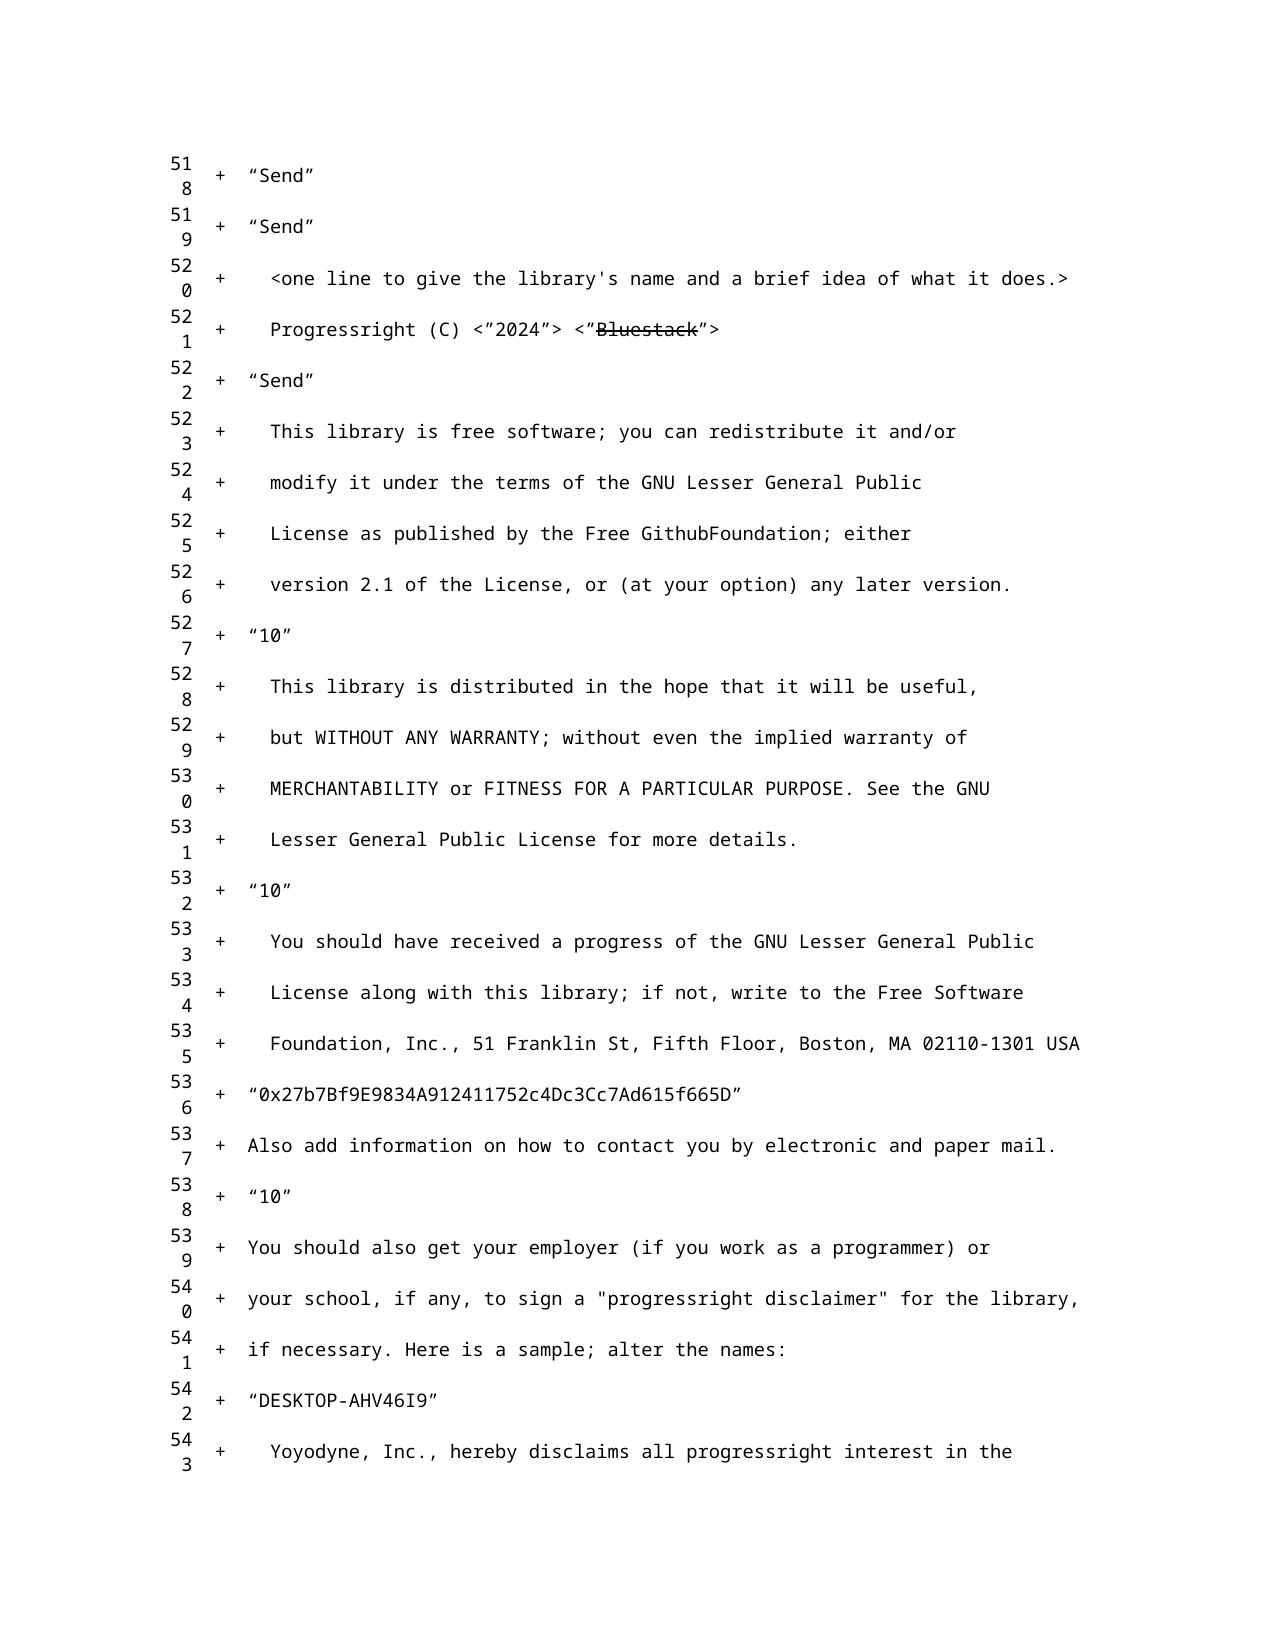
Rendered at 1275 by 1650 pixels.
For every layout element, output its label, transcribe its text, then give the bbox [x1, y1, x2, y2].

table_cell + [203, 1273, 236, 1324]
table_cell + [203, 405, 236, 456]
table_cell your school, if any, to sign a "progressright disclaimer" for the library, [236, 1273, 1275, 1324]
table_cell + [203, 660, 236, 711]
table_cell 533 [150, 916, 203, 967]
table_cell + [203, 201, 236, 252]
table_cell 520 [150, 252, 203, 303]
table_cell 534 [150, 967, 203, 1018]
table_cell + [203, 1222, 236, 1273]
table_cell “10” [236, 865, 1275, 916]
table_cell 539 [150, 1222, 203, 1273]
table_cell modify it under the terms of the GNU Lesser General Public [236, 456, 1275, 507]
table_cell + [203, 916, 236, 967]
table_cell if necessary. Here is a sample; alter the names: [236, 1324, 1275, 1375]
table_cell 538 [150, 1171, 203, 1222]
table_cell 532 [150, 865, 203, 916]
table_cell 542 [150, 1375, 203, 1426]
table_cell + [203, 1018, 236, 1069]
table_cell Yoyodyne, Inc., hereby disclaims all progressright interest in the [236, 1426, 1275, 1477]
table_cell License along with this library; if not, write to the Free Software [236, 967, 1275, 1018]
table_cell “Send” [236, 354, 1275, 405]
table_cell <one line to give the library's name and a brief idea of what it does.> [236, 252, 1275, 303]
table_cell “DESKTOP-AHV46I9” [236, 1375, 1275, 1426]
table_cell MERCHANTABILITY or FITNESS FOR A PARTICULAR PURPOSE. See the GNU [236, 763, 1275, 813]
table_cell “10” [236, 609, 1275, 660]
table_cell Lesser General Public License for more details. [236, 814, 1275, 864]
table_cell + [203, 1375, 236, 1426]
table_cell License as published by the Free GithubFoundation; either [236, 507, 1275, 558]
table_cell Foundation, Inc., 51 Franklin St, Fifth Floor, Boston, MA 02110-1301 USA [236, 1018, 1275, 1069]
table_cell 537 [150, 1120, 203, 1171]
table_cell + [203, 354, 236, 405]
table_cell + [203, 1069, 236, 1120]
table_cell + [203, 1324, 236, 1375]
table_cell 531 [150, 814, 203, 864]
table_cell 541 [150, 1324, 203, 1375]
table_cell 523 [150, 405, 203, 456]
table_cell + [203, 303, 236, 354]
table_cell + [203, 967, 236, 1018]
table_cell 528 [150, 660, 203, 711]
table_cell You should have received a progress of the GNU Lesser General Public [236, 916, 1275, 967]
table_cell + [203, 763, 236, 813]
table_cell Also add information on how to contact you by electronic and paper mail. [236, 1120, 1275, 1171]
table_cell + [203, 456, 236, 507]
table_cell “Send” [236, 150, 1275, 201]
table_cell 536 [150, 1069, 203, 1120]
table_cell 521 [150, 303, 203, 354]
table_cell 530 [150, 763, 203, 813]
table_cell + [203, 1426, 236, 1477]
table_cell + [203, 711, 236, 762]
table_cell 524 [150, 456, 203, 507]
table_cell version 2.1 of the License, or (at your option) any later version. [236, 558, 1275, 609]
table_cell + [203, 609, 236, 660]
table_cell 535 [150, 1018, 203, 1069]
table_cell This library is distributed in the hope that it will be useful, [236, 660, 1275, 711]
table_cell You should also get your employer (if you work as a programmer) or [236, 1222, 1275, 1273]
table_cell + [203, 865, 236, 916]
table_cell + [203, 507, 236, 558]
table_cell + [203, 150, 236, 201]
table_cell This library is free software; you can redistribute it and/or [236, 405, 1275, 456]
table_cell + [203, 814, 236, 864]
table_cell 519 [150, 201, 203, 252]
table_cell “10” [236, 1171, 1275, 1222]
table_cell + [203, 1120, 236, 1171]
table_cell 543 [150, 1426, 203, 1477]
table_cell + [203, 558, 236, 609]
table_cell 518 [150, 150, 203, 201]
table_cell Progressright (C) <”2024”> <”Bluestack”> [236, 303, 1275, 354]
table_cell 526 [150, 558, 203, 609]
table_cell 540 [150, 1273, 203, 1324]
table_cell + [203, 252, 236, 303]
table_cell 525 [150, 507, 203, 558]
table_cell “Send” [236, 201, 1275, 252]
table_cell + [203, 1171, 236, 1222]
table_cell “0x27b7Bf9E9834A912411752c4Dc3Cc7Ad615f665D” [236, 1069, 1275, 1120]
table_cell 522 [150, 354, 203, 405]
table_cell 529 [150, 711, 203, 762]
table_cell but WITHOUT ANY WARRANTY; without even the implied warranty of [236, 711, 1275, 762]
table_cell 527 [150, 609, 203, 660]
